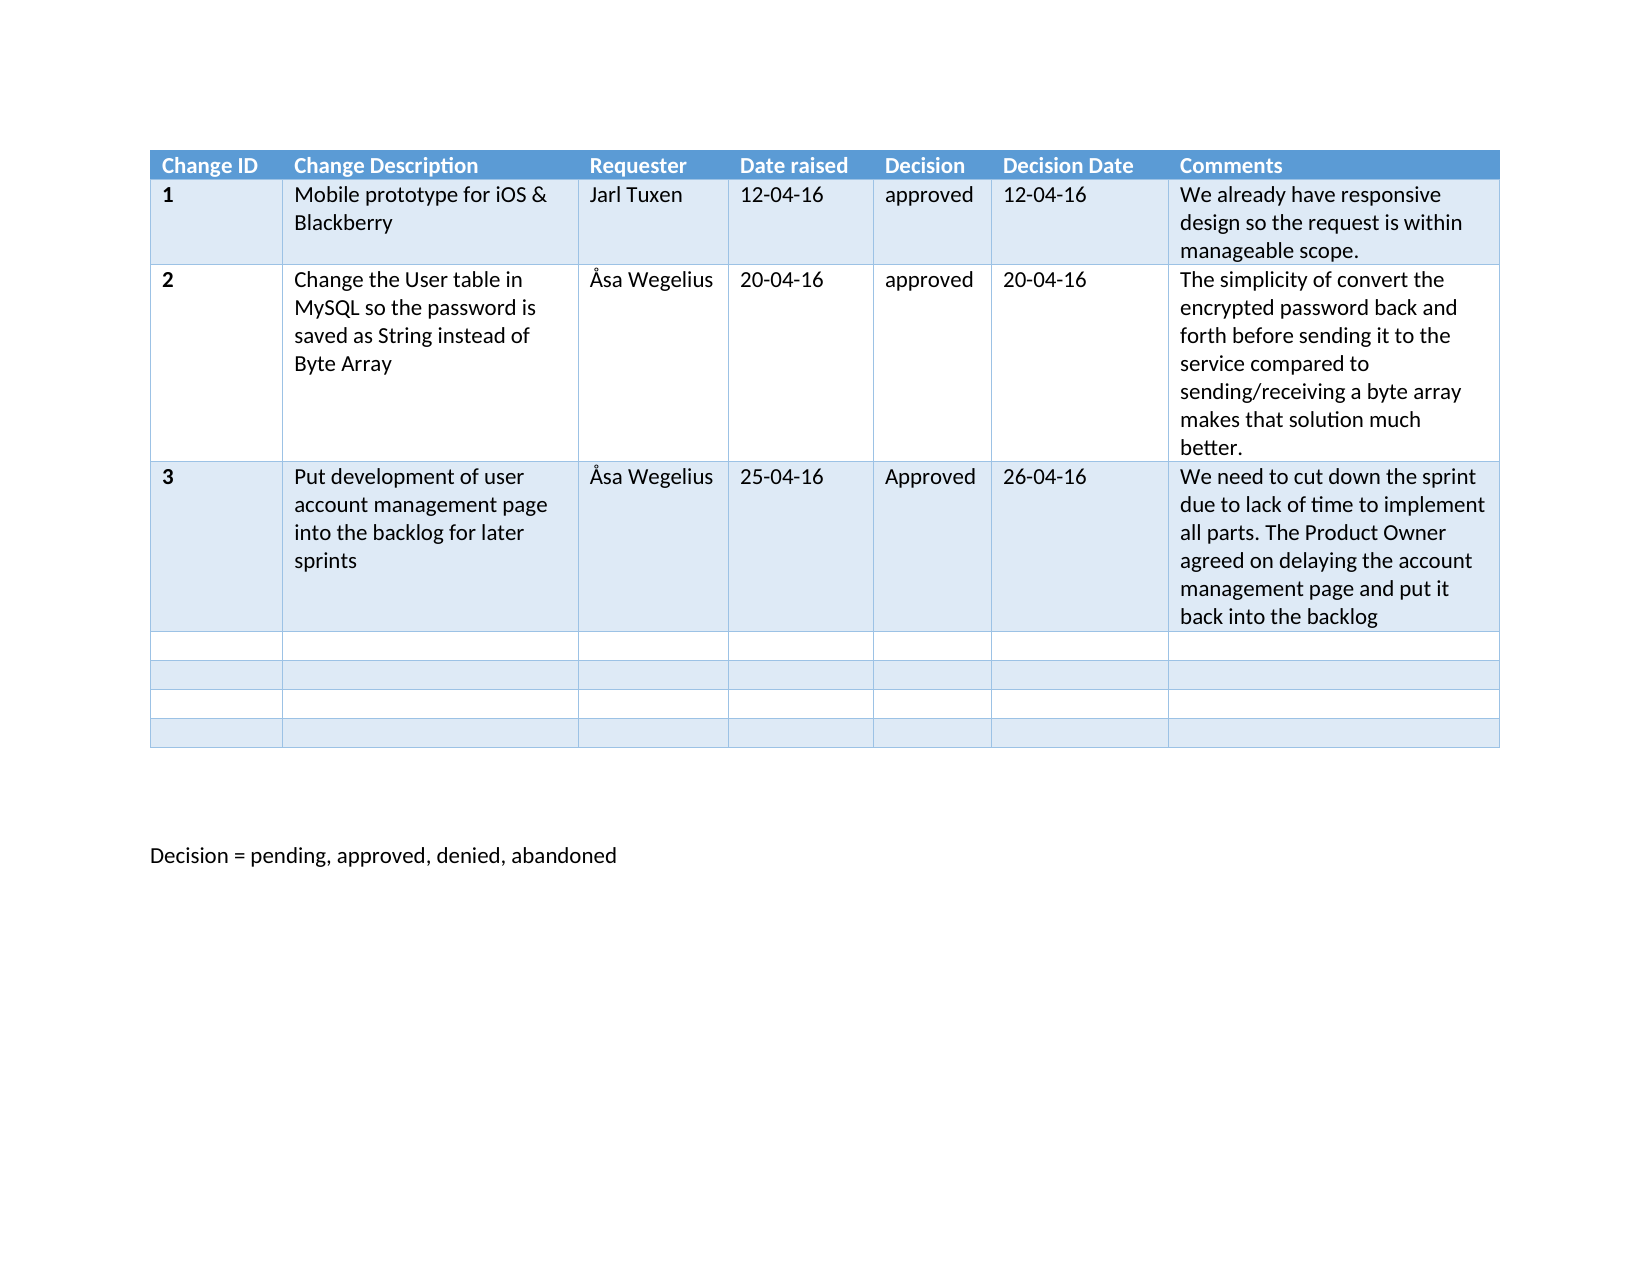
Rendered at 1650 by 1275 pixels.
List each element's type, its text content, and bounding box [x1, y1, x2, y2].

table_cell [992, 719, 1168, 747]
table_cell [579, 661, 728, 689]
table_cell [992, 690, 1168, 718]
table_cell Approved [874, 462, 991, 631]
table_cell 2 [151, 265, 282, 461]
table_header Date raised [729, 151, 873, 179]
table_header Decision Date [992, 151, 1168, 179]
table_cell [1169, 690, 1499, 718]
table_cell [283, 719, 578, 747]
table_cell Put development of user account management page into the backlog for later sprints [283, 462, 578, 631]
table_cell [874, 661, 991, 689]
table_cell 12-04-16 [992, 180, 1168, 264]
table_cell [729, 719, 873, 747]
table_cell [579, 719, 728, 747]
table_cell The simplicity of convert the encrypted password back and forth before sending it to the service compared to sending/receiving a byte array makes that solution much better. [1169, 265, 1499, 461]
table_cell Mobile prototype for iOS & Blackberry [283, 180, 578, 264]
table_cell [151, 661, 282, 689]
table_cell Change the User table in MySQL so the password is saved as String instead of Byte Array [283, 265, 578, 461]
table_cell [729, 661, 873, 689]
table_cell [1169, 661, 1499, 689]
table_header Change Description [283, 151, 578, 179]
table_cell [874, 719, 991, 747]
table_cell 25-04-16 [729, 462, 873, 631]
table_header Comments [1169, 151, 1499, 179]
table_cell 20-04-16 [729, 265, 873, 461]
table_cell approved [874, 180, 991, 264]
table_cell [992, 632, 1168, 659]
table_cell [151, 690, 282, 718]
table_cell 1 [151, 180, 282, 264]
table_cell [283, 661, 578, 689]
table_cell [283, 632, 578, 659]
text Decision = pending, approved, denied, abandoned [150, 842, 1500, 869]
table_cell [874, 690, 991, 718]
table_cell We already have responsive design so the request is within manageable scope. [1169, 180, 1499, 264]
table_cell [1169, 719, 1499, 747]
table_cell [579, 690, 728, 718]
table_cell [874, 632, 991, 659]
table_cell Åsa Wegelius [579, 265, 728, 461]
table_cell 20-04-16 [992, 265, 1168, 461]
table_cell 3 [151, 462, 282, 631]
table_header Change ID [151, 151, 282, 179]
table_cell [729, 690, 873, 718]
table_cell Jarl Tuxen [579, 180, 728, 264]
table_cell [1169, 632, 1499, 659]
table_cell [579, 632, 728, 659]
table_cell 26-04-16 [992, 462, 1168, 631]
table_cell approved [874, 265, 991, 461]
table_cell [283, 690, 578, 718]
table_cell [992, 661, 1168, 689]
table_header Requester [579, 151, 728, 179]
table_cell [151, 632, 282, 659]
table_cell Åsa Wegelius [579, 462, 728, 631]
table_header Decision [874, 151, 991, 179]
table_cell We need to cut down the sprint due to lack of time to implement all parts. The Product Owner agreed on delaying the account management page and put it back into the backlog [1169, 462, 1499, 631]
table_cell [729, 632, 873, 659]
table_cell 12-04-16 [729, 180, 873, 264]
table_cell [151, 719, 282, 747]
